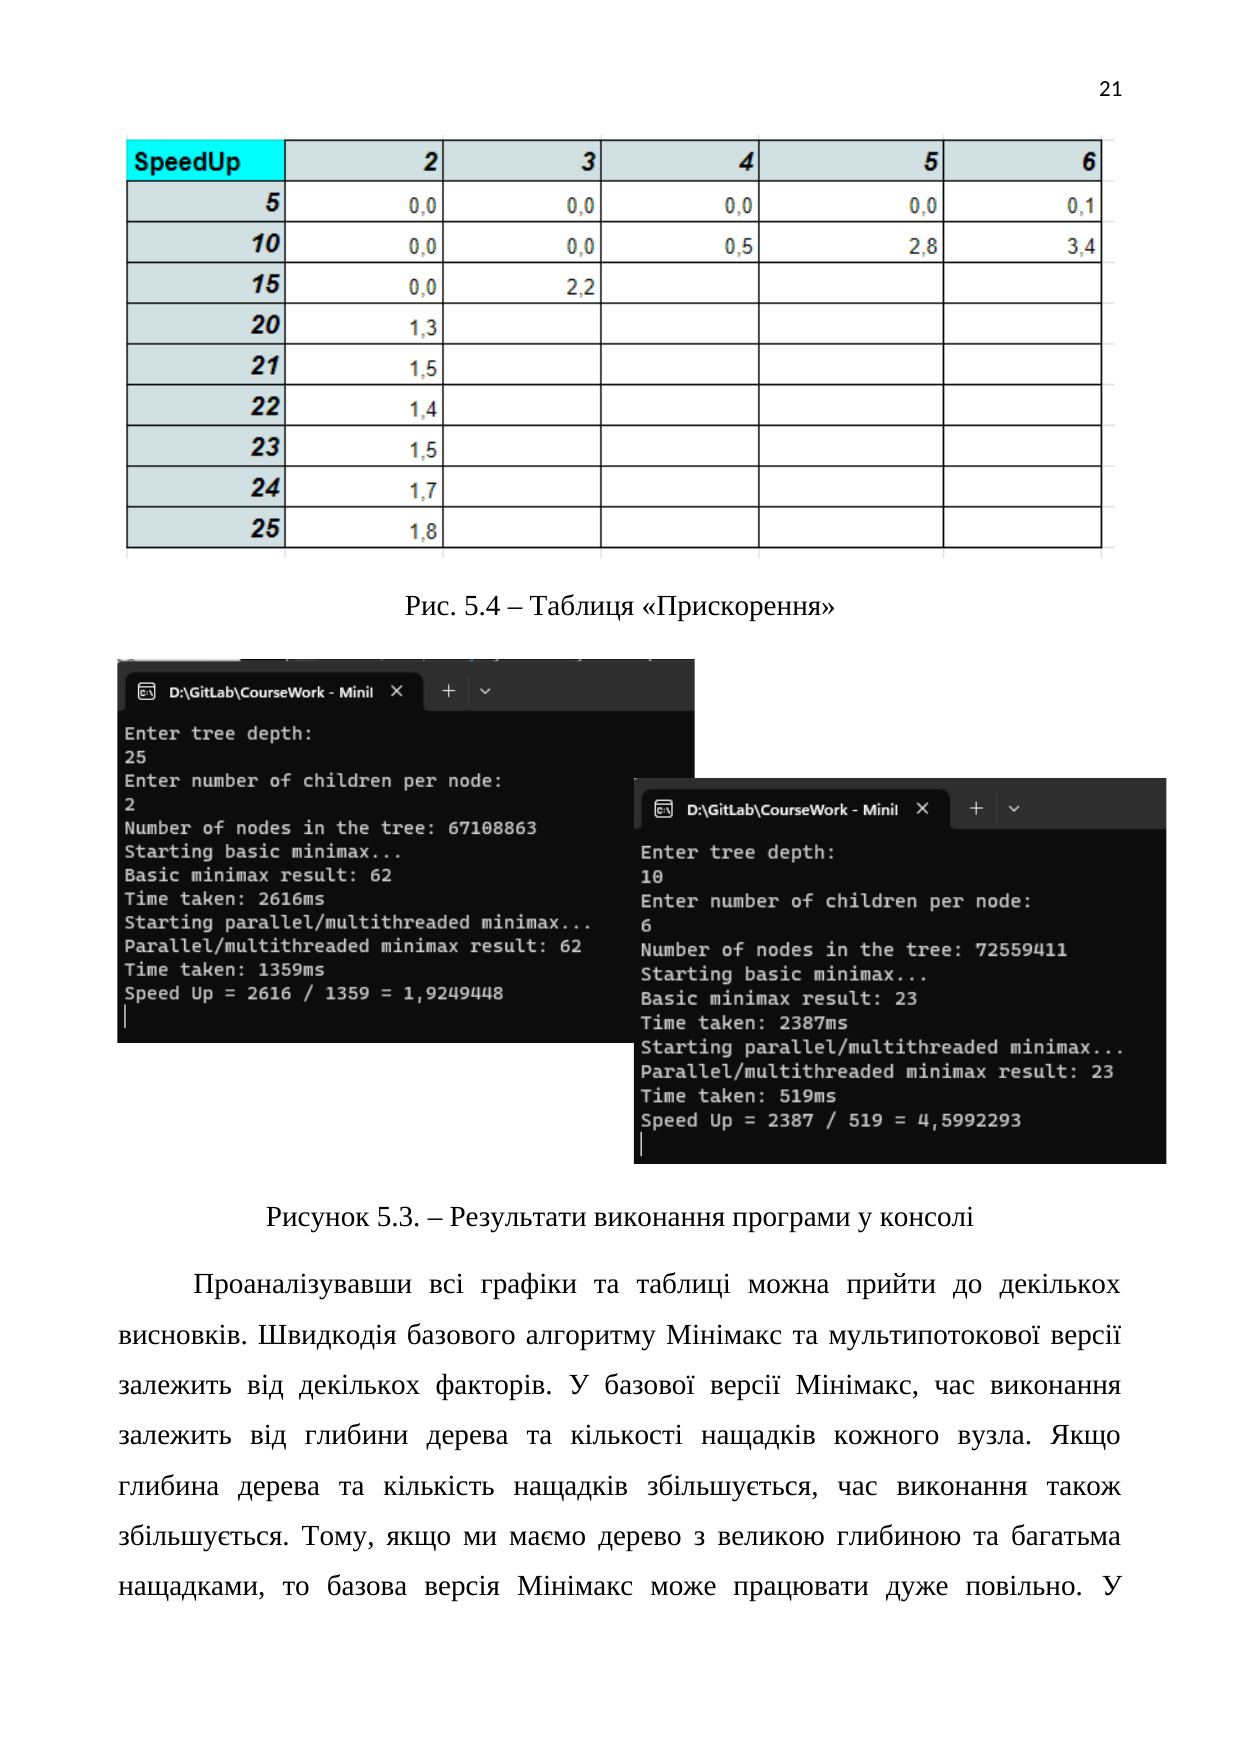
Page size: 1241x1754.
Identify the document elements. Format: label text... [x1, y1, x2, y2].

picture [125, 135, 1115, 558]
picture [117, 659, 1167, 1164]
text Рис. 5.4 – Таблиця «Прискорення» [118, 588, 1122, 622]
text Рисунок 5.3. – Результати виконання програми у консолі [118, 1199, 1122, 1233]
